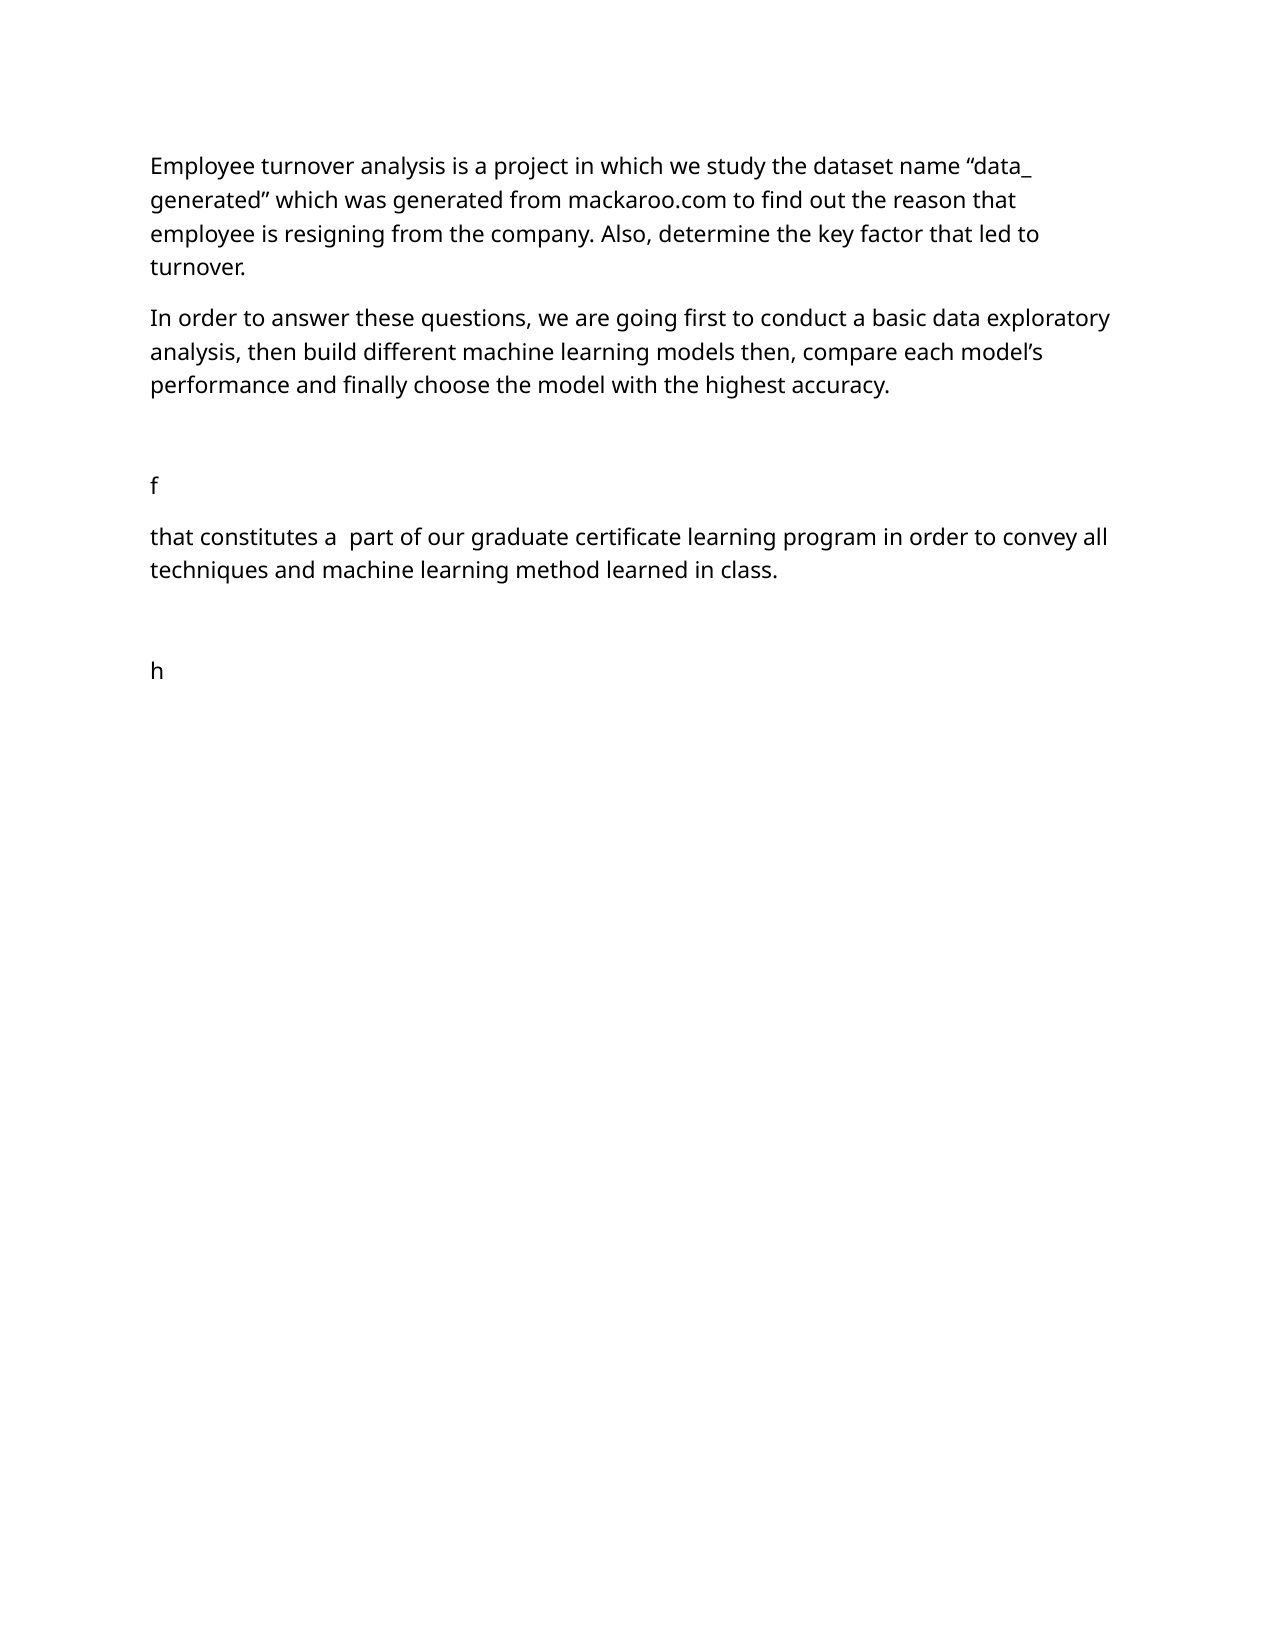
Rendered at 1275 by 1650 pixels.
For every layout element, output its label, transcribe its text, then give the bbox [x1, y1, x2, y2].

text f [150, 470, 1125, 501]
text In order to answer these questions, we are going first to conduct a basic data exploratory analysis, then build different machine learning models then, compare each model’s performance and finally choose the model with the highest accuracy. [150, 302, 1125, 400]
text h [150, 655, 1125, 686]
text Employee turnover analysis is a project in which we study the dataset name “data_ generated” which was generated from mackaroo.com to find out the reason that employee is resigning from the company. Also, determine the key factor that led to turnover. [150, 150, 1125, 282]
text that constitutes a part of our graduate certificate learning program in order to convey all techniques and machine learning method learned in class. [150, 520, 1125, 585]
